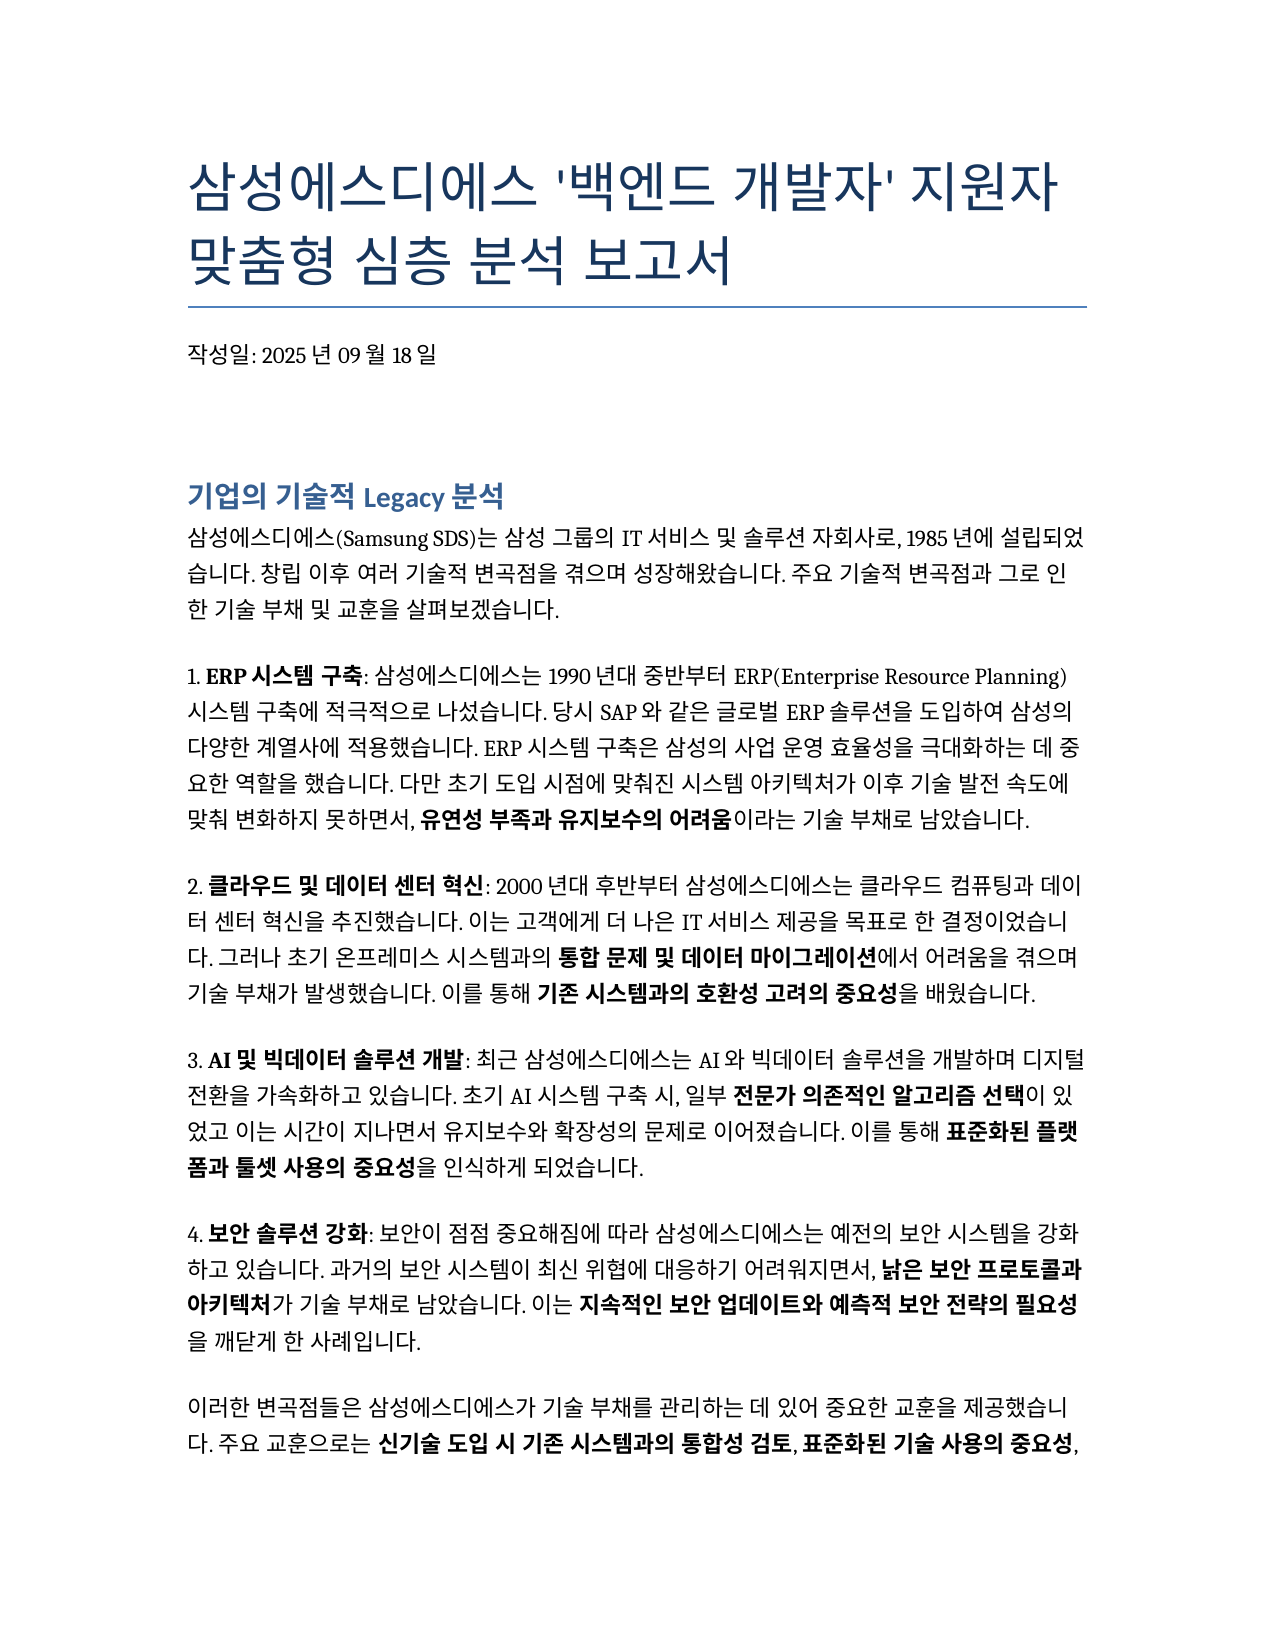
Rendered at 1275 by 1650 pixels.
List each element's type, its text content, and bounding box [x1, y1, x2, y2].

text 작성일: 2025년 09월 18일 [187, 339, 1087, 370]
title 삼성에스디에스 '백엔드 개발자' 지원자 맞춤형 심층 분석 보고서 [187, 150, 1087, 308]
subtitle 기업의 기술적 Legacy 분석 [187, 476, 1087, 516]
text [187, 522, 1087, 1459]
